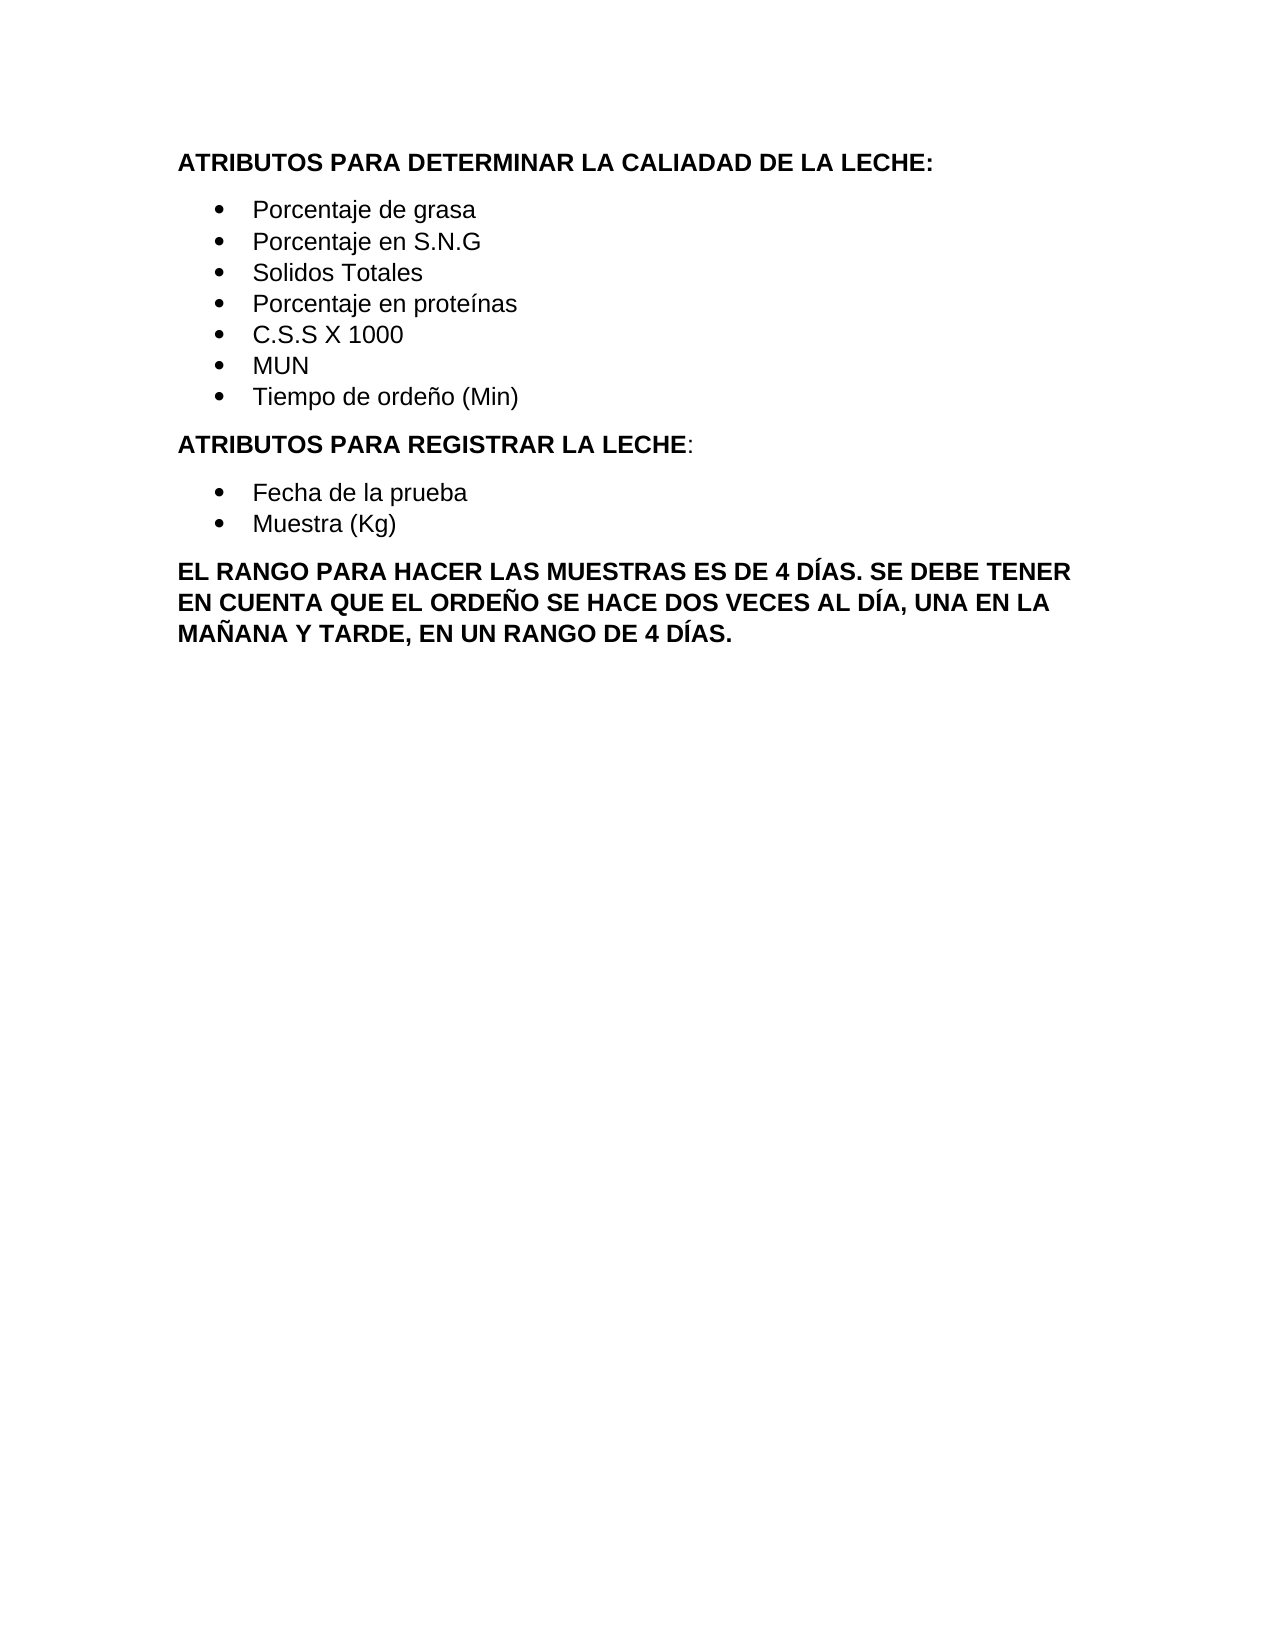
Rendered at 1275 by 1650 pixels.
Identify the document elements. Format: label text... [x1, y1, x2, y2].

text EL RANGO PARA HACER LAS MUESTRAS ES DE 4 DÍAS. SE DEBE TENER EN CUENTA QUE EL ORDEÑO SE HACE DOS VECES AL DÍA, UNA EN LA MAÑANA Y TARDE, EN UN RANGO DE 4 DÍAS. [177, 557, 1098, 647]
list C.S.S X 1000 [215, 320, 1098, 349]
list Tiempo de ordeño (Min) [215, 382, 1098, 411]
text ATRIBUTOS PARA DETERMINAR LA CALIADAD DE LA LECHE: [177, 148, 1098, 176]
list Muestra (Kg) [215, 509, 1098, 538]
text ATRIBUTOS PARA REGISTRAR LA LECHE: [177, 430, 1098, 459]
list Porcentaje en proteínas [215, 289, 1098, 318]
list Porcentaje en S.N.G [215, 226, 1098, 255]
list Porcentaje de grasa [215, 195, 1098, 224]
list Fecha de la prueba [215, 478, 1098, 507]
list MUN [215, 351, 1098, 380]
list Solidos Totales [215, 258, 1098, 286]
